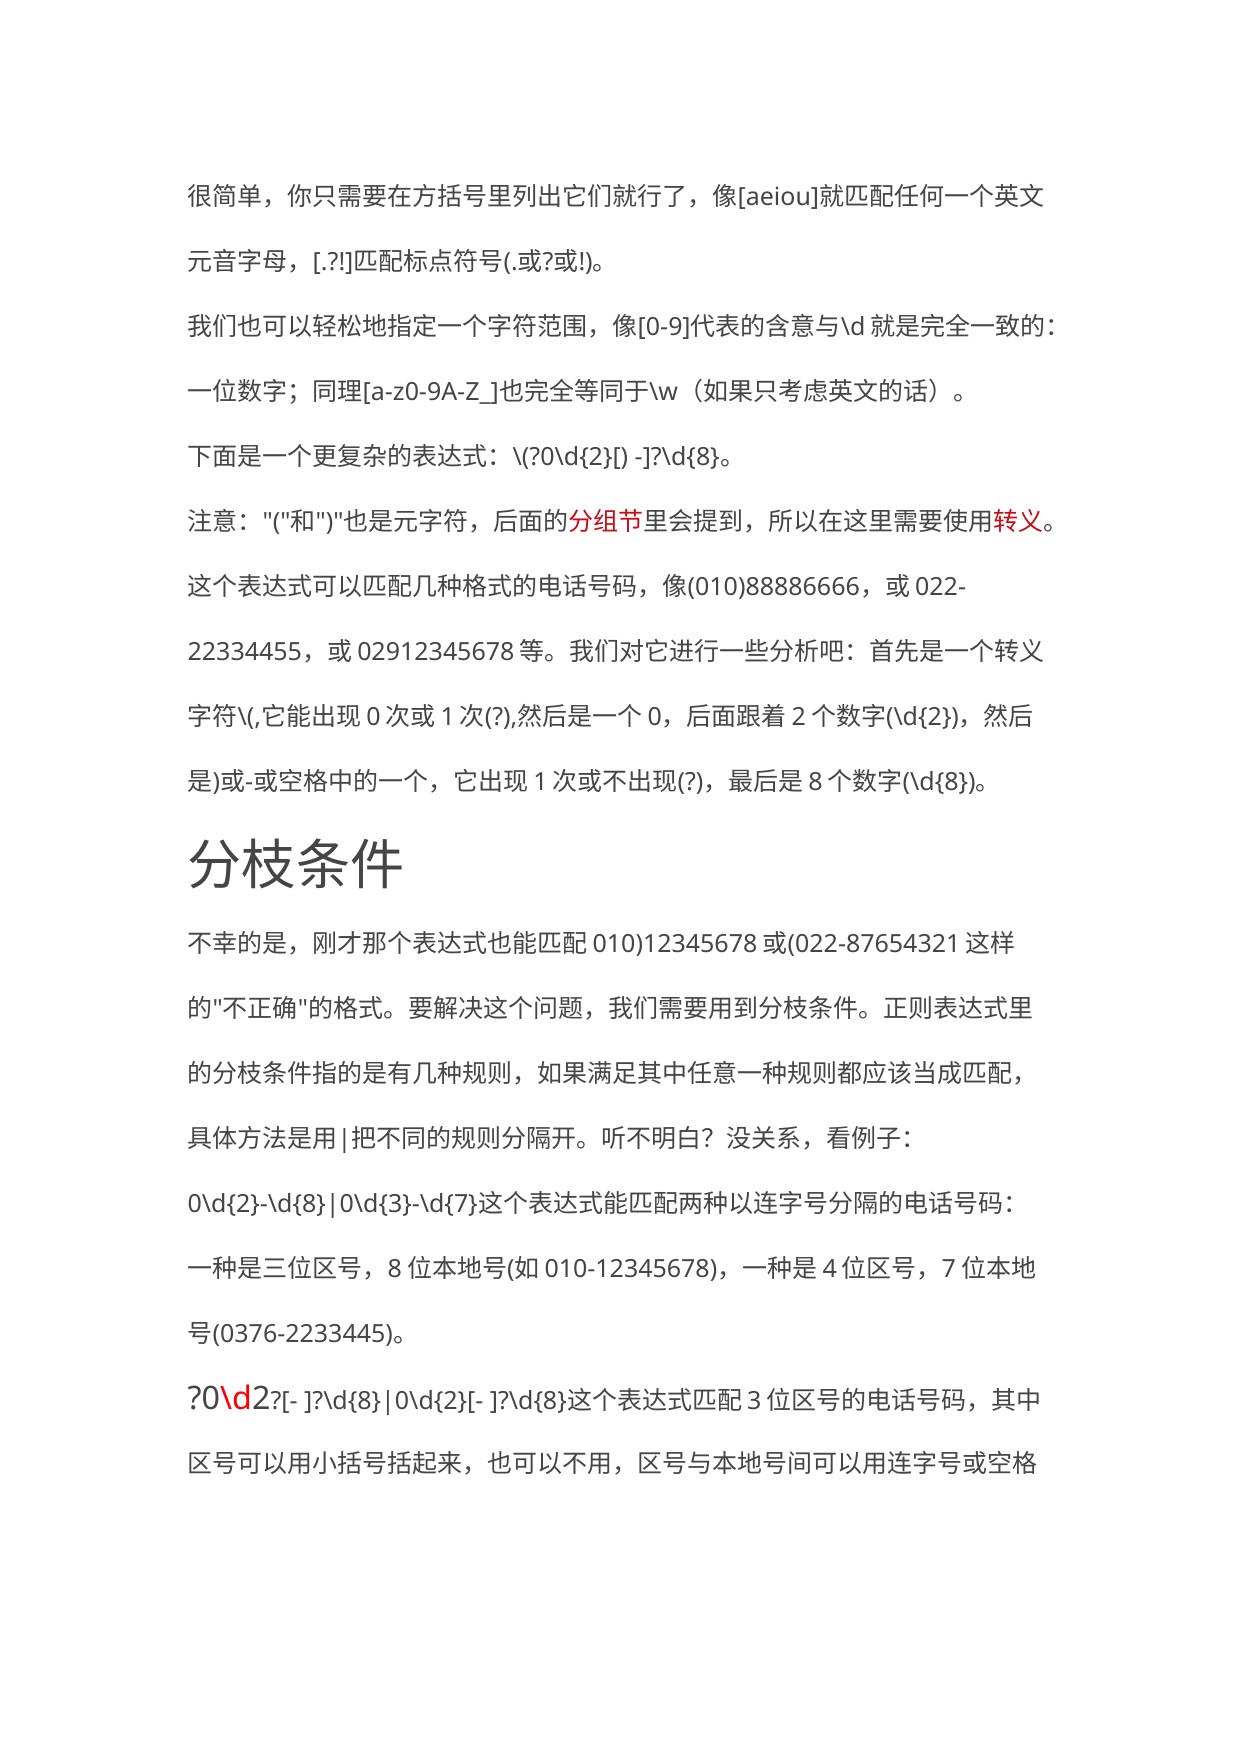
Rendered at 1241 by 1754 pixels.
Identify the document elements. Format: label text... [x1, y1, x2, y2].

text 注意："("和")"也是元字符，后面的分组节里会提到，所以在这里需要使用转义。 [187, 487, 1053, 552]
text 分枝条件 [187, 812, 1053, 909]
text 0\d{2}-\d{8}|0\d{3}-\d{7}这个表达式能匹配两种以连字号分隔的电话号码：一种是三位区号，8位本地号(如010-12345678)，一种是4位区号，7位本地号(0376-2233445)。 [187, 1169, 1053, 1364]
text 很简单，你只需要在方括号里列出它们就行了，像[aeiou]就匹配任何一个英文元音字母，[.?!]匹配标点符号(.或?或!)。 [187, 162, 1053, 292]
text 下面是一个更复杂的表达式：\(?0\d{2}[) -]?\d{8}。 [187, 422, 1053, 487]
text 不幸的是，刚才那个表达式也能匹配010)12345678或(022-87654321这样的"不正确"的格式。要解决这个问题，我们需要用到分枝条件。正则表达式里的分枝条件指的是有几种规则，如果满足其中任意一种规则都应该当成匹配，具体方法是用|把不同的规则分隔开。听不明白？没关系，看例子： [187, 909, 1053, 1169]
text 我们也可以轻松地指定一个字符范围，像[0-9]代表的含意与\d就是完全一致的：一位数字；同理[a-z0-9A-Z_]也完全等同于\w（如果只考虑英文的话）。 [187, 292, 1053, 422]
text 这个表达式可以匹配几种格式的电话号码，像(010)88886666，或022-22334455，或02912345678等。我们对它进行一些分析吧：首先是一个转义字符\(,它能出现0次或1次(?),然后是一个0，后面跟着2个数字(\d{2})，然后是)或-或空格中的一个，它出现1次或不出现(?)，最后是8个数字(\d{8})。 [187, 552, 1053, 812]
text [187, 1364, 1053, 1494]
